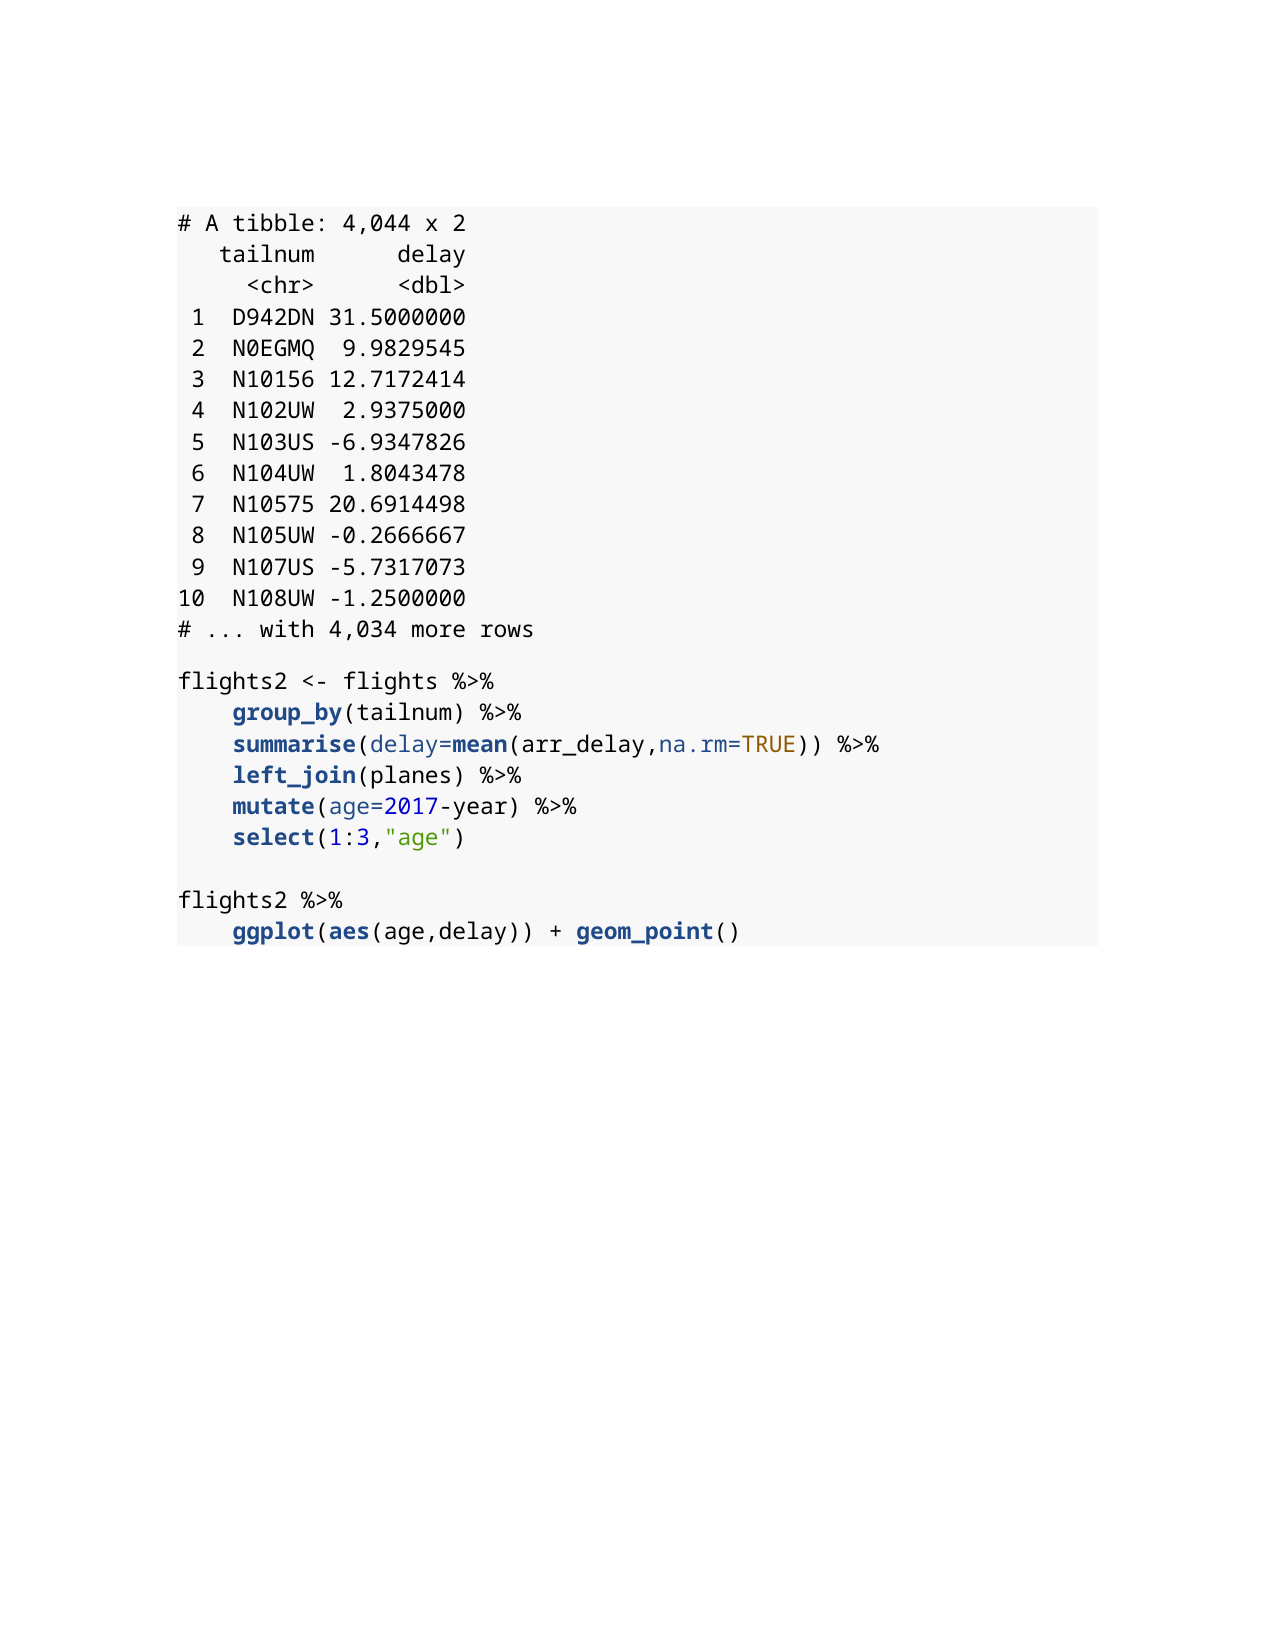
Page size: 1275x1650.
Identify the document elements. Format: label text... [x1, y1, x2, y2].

text flights2 <- flights %>% group_by(tailnum) %>% summarise(delay=mean(arr_delay,na.rm=TRUE)) %>% left_join(planes) %>% mutate(age=2017-year) %>% select(1:3,"age") flights2 %>% ggplot(aes(age,delay)) + geom_point() [177, 665, 1098, 946]
text # A tibble: 4,044 x 2 tailnum delay <chr> <dbl> 1 D942DN 31.5000000 2 N0EGMQ 9.9829545 3 N10156 12.7172414 4 N102UW 2.9375000 5 N103US -6.9347826 6 N104UW 1.8043478 7 N10575 20.6914498 8 N105UW -0.2666667 9 N107US -5.7317073 10 N108UW -1.2500000 # ... with 4,034 more rows [177, 207, 1098, 644]
